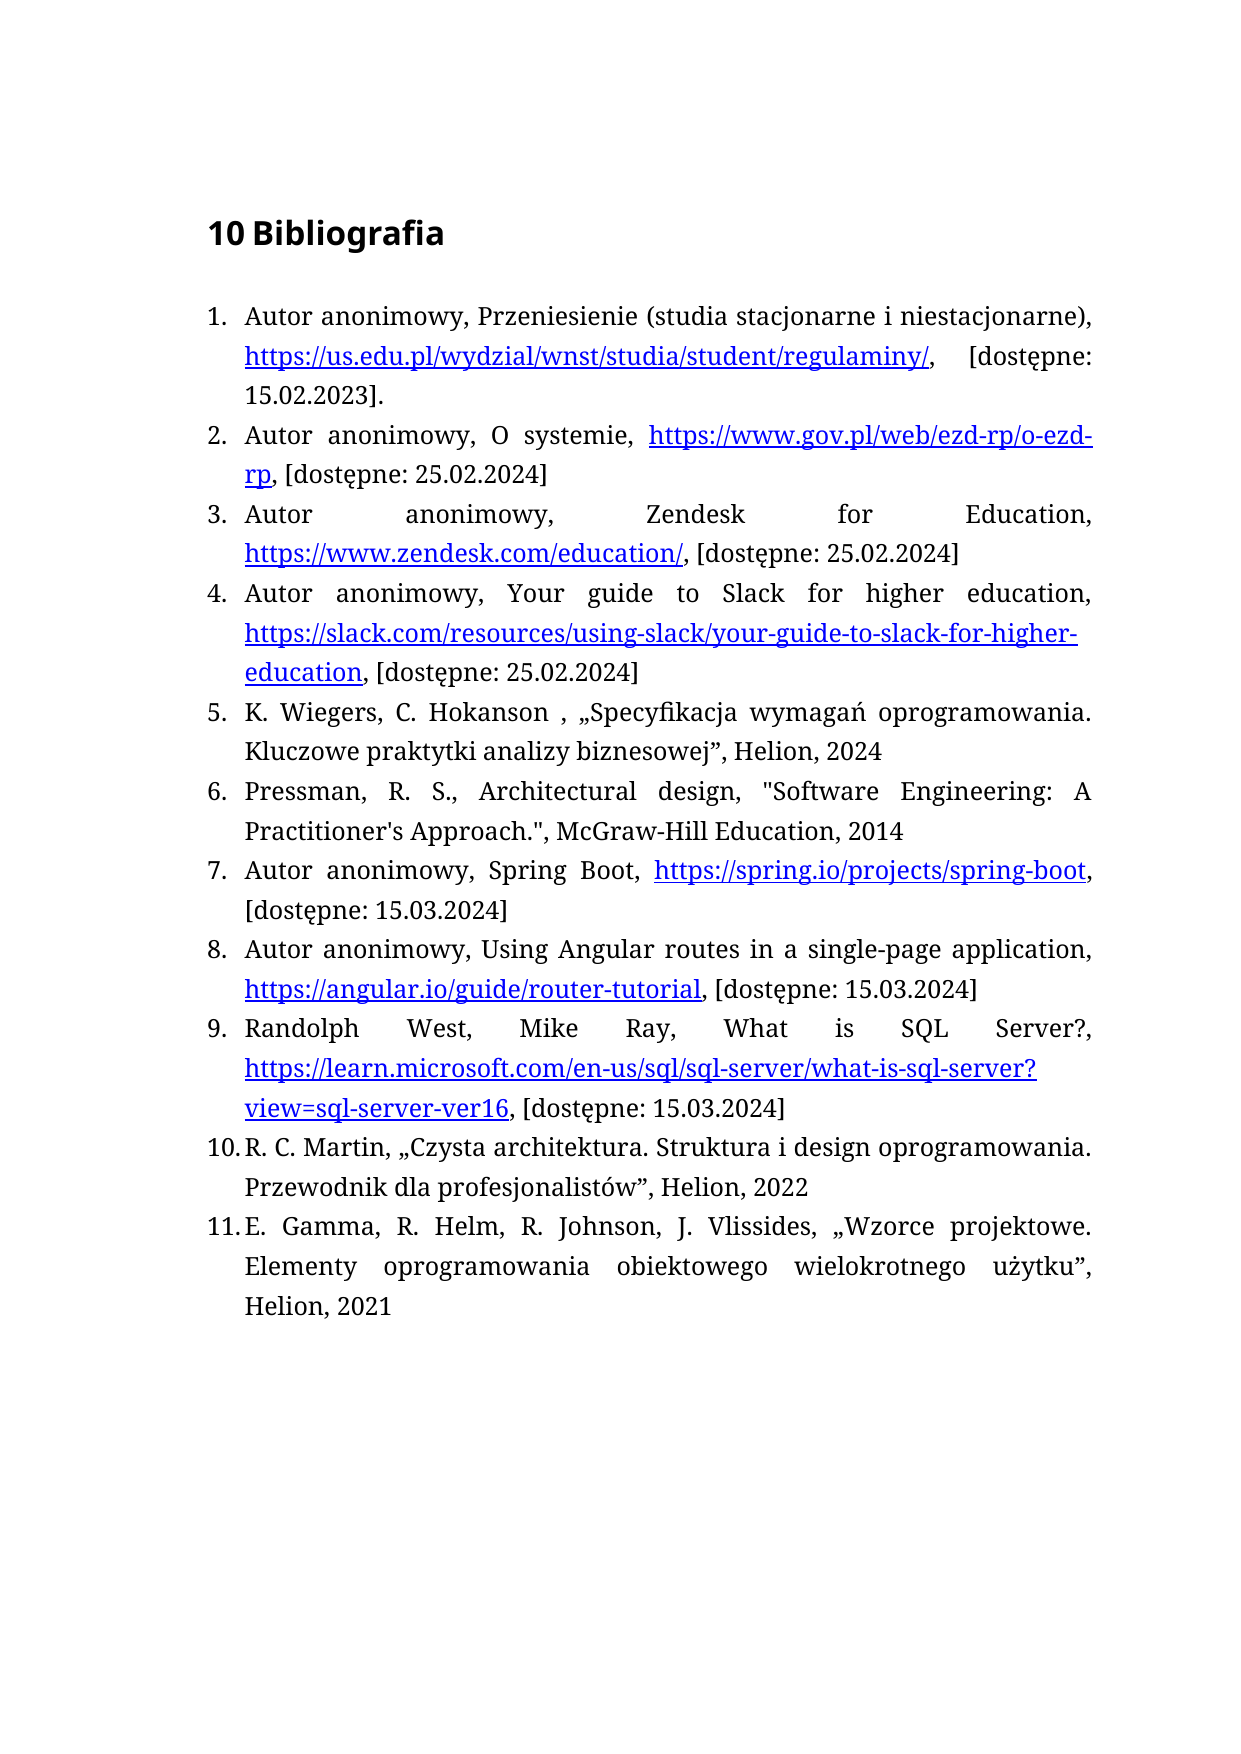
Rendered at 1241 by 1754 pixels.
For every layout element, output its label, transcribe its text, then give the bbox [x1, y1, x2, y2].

list E. Gamma, R. Helm, R. Johnson, J. Vlissides, „Wzorce projektowe. Elementy oprogramowania obiektowego wielokrotnego użytku”, Helion, 2021 [207, 1203, 1092, 1322]
list Autor anonimowy, Przeniesienie (studia stacjonarne i niestacjonarne), https://us.edu.pl/wydzial/wnst/studia/student/regulaminy/, [dostępne: 15.02.2023]. [207, 293, 1092, 412]
list Autor anonimowy, Your guide to Slack for higher education, https://slack.com/resources/using-slack/your-guide-to-slack-for-higher-education, [dostępne: 25.02.2024] [207, 570, 1092, 689]
list Autor anonimowy, Zendesk for Education, https://www.zendesk.com/education/, [dostępne: 25.02.2024] [207, 491, 1092, 570]
list R. C. Martin, „Czysta architektura. Struktura i design oprogramowania. Przewodnik dla profesjonalistów”, Helion, 2022 [207, 1124, 1092, 1203]
list Autor anonimowy, O systemie, https://www.gov.pl/web/ezd-rp/o-ezd-rp, [dostępne: 25.02.2024] [207, 412, 1092, 491]
list Pressman, R. S., Architectural design, "Software Engineering: A Practitioner's Approach.", McGraw-Hill Education, 2014 [207, 768, 1092, 847]
list Autor anonimowy, Spring Boot, https://spring.io/projects/spring-boot, [dostępne: 15.03.2024] [207, 847, 1092, 926]
list K. Wiegers, C. Hokanson , „Specyfikacja wymagań oprogramowania. Kluczowe praktytki analizy biznesowej”, Helion, 2024 [207, 689, 1092, 768]
list Randolph West, Mike Ray, What is SQL Server?, https://learn.microsoft.com/en-us/sql/sql-server/what-is-sql-server?view=sql-server-ver16, [dostępne: 15.03.2024] [207, 1006, 1092, 1124]
list Autor anonimowy, Using Angular routes in a single-page application, https://angular.io/guide/router-tutorial, [dostępne: 15.03.2024] [207, 926, 1092, 1006]
subtitle Bibliografia [207, 210, 1092, 256]
